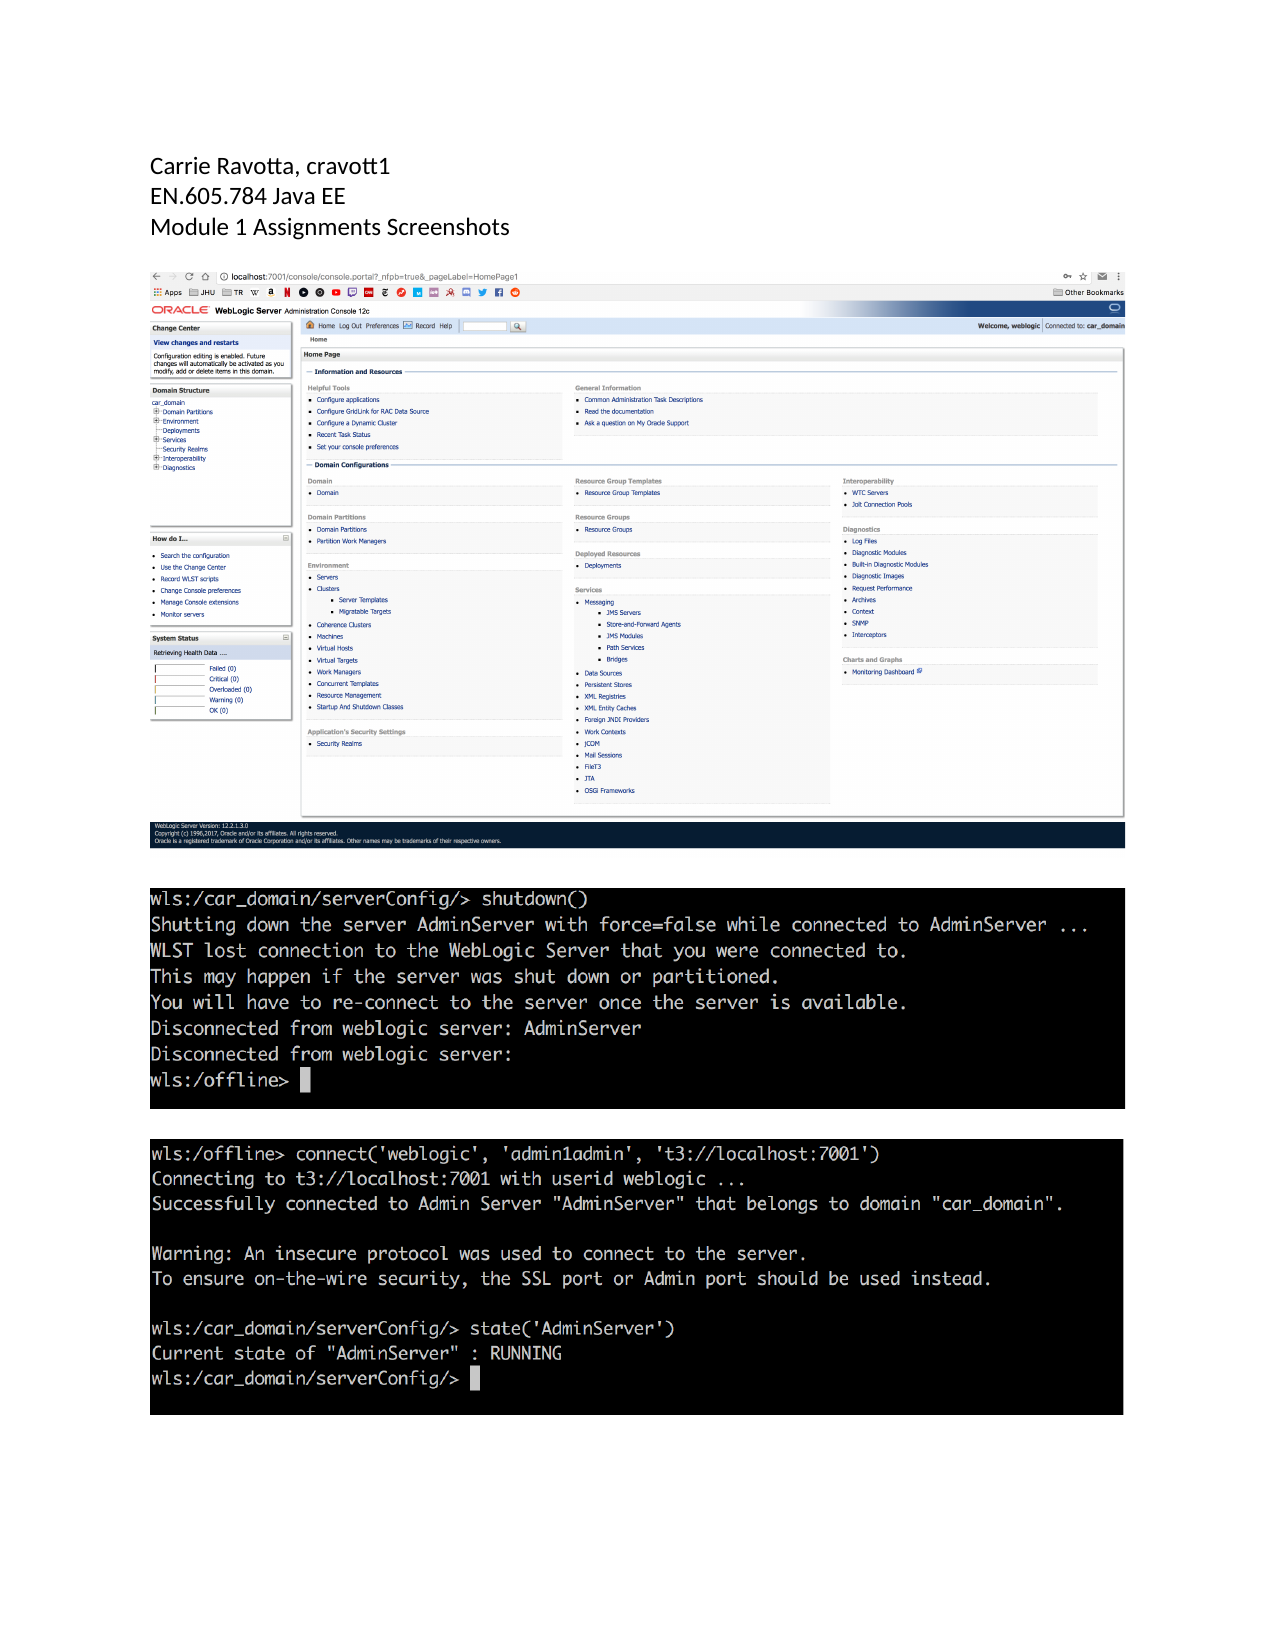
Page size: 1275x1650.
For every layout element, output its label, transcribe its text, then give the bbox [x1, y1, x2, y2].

text EN.605.784 Java EE [150, 181, 1125, 211]
picture [150, 1139, 1124, 1415]
picture [150, 272, 1125, 858]
picture [150, 888, 1125, 1109]
text Carrie Ravotta, cravott1 [150, 150, 1125, 181]
text Module 1 Assignments Screenshots [150, 211, 1125, 242]
